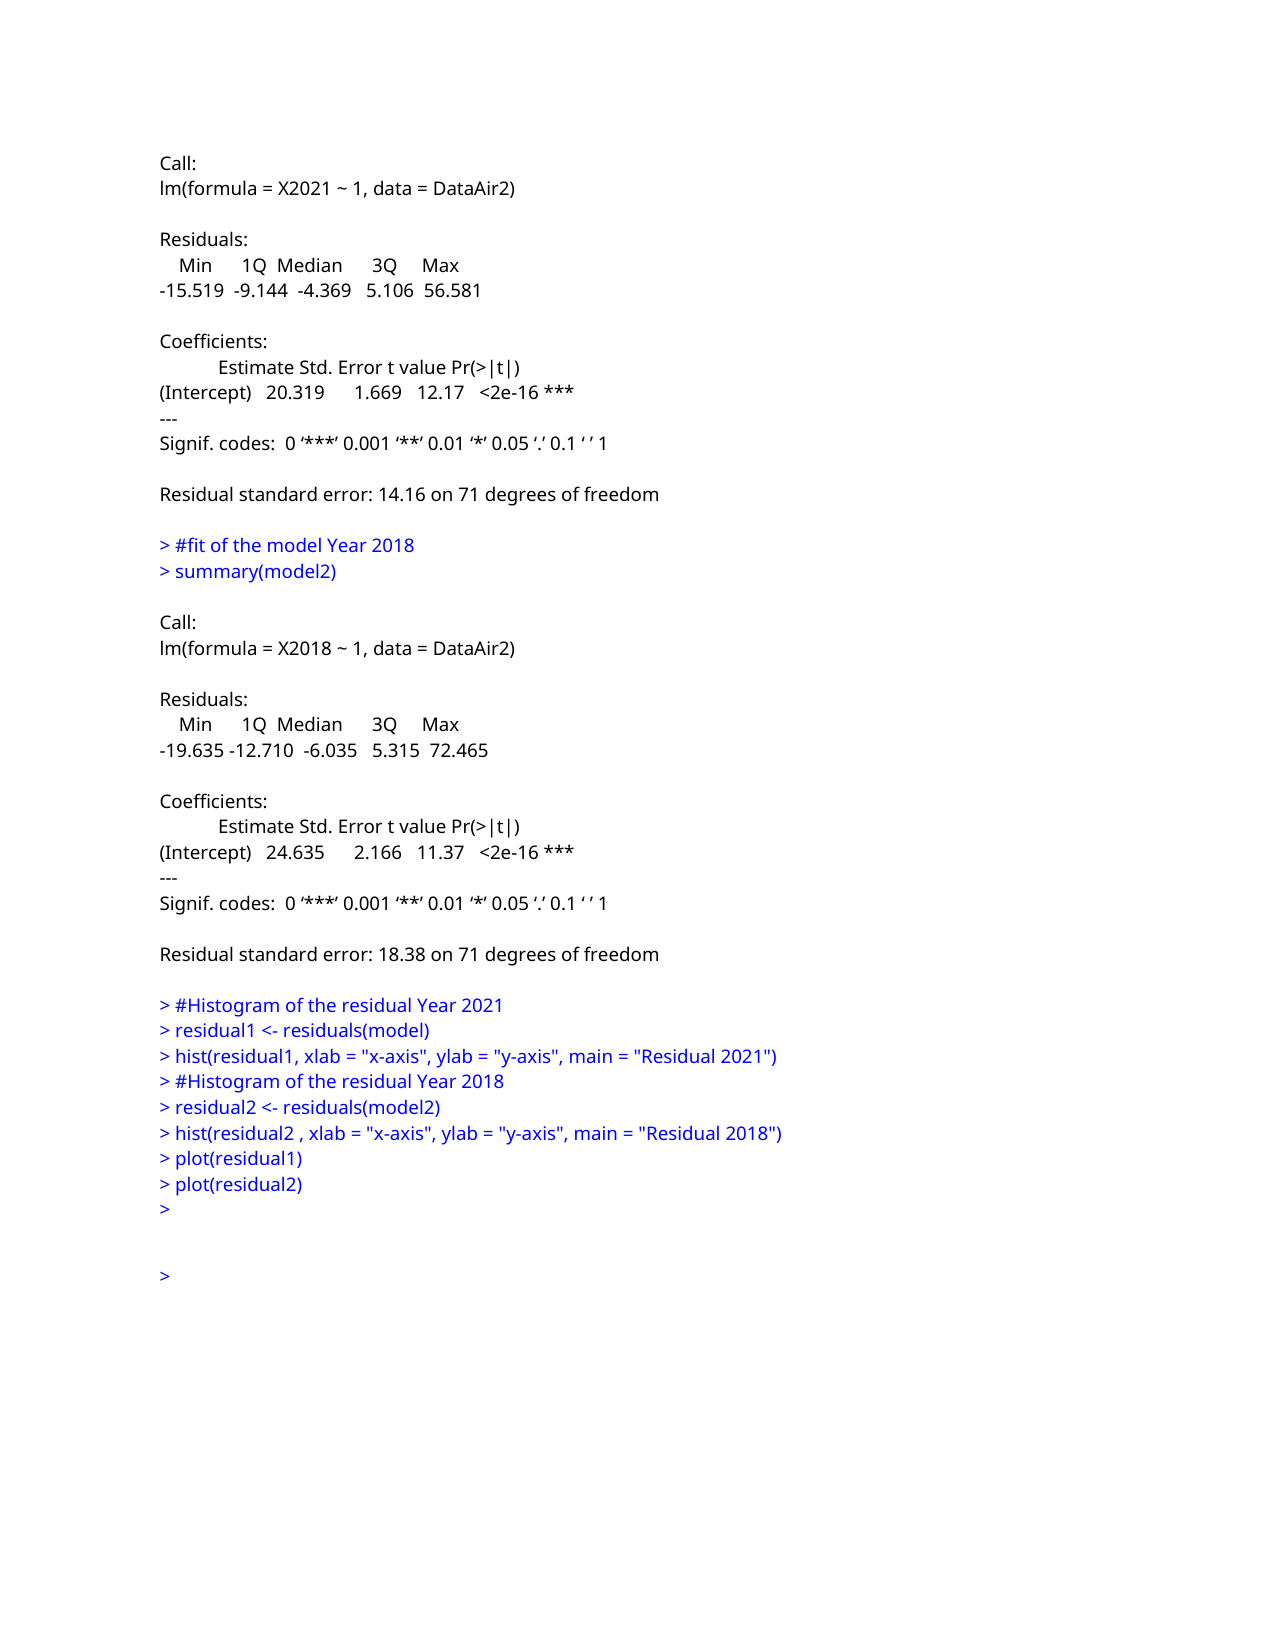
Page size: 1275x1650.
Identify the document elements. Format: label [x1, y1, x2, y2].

table_header [150, 150, 1275, 1263]
table_cell [150, 1263, 1275, 1301]
